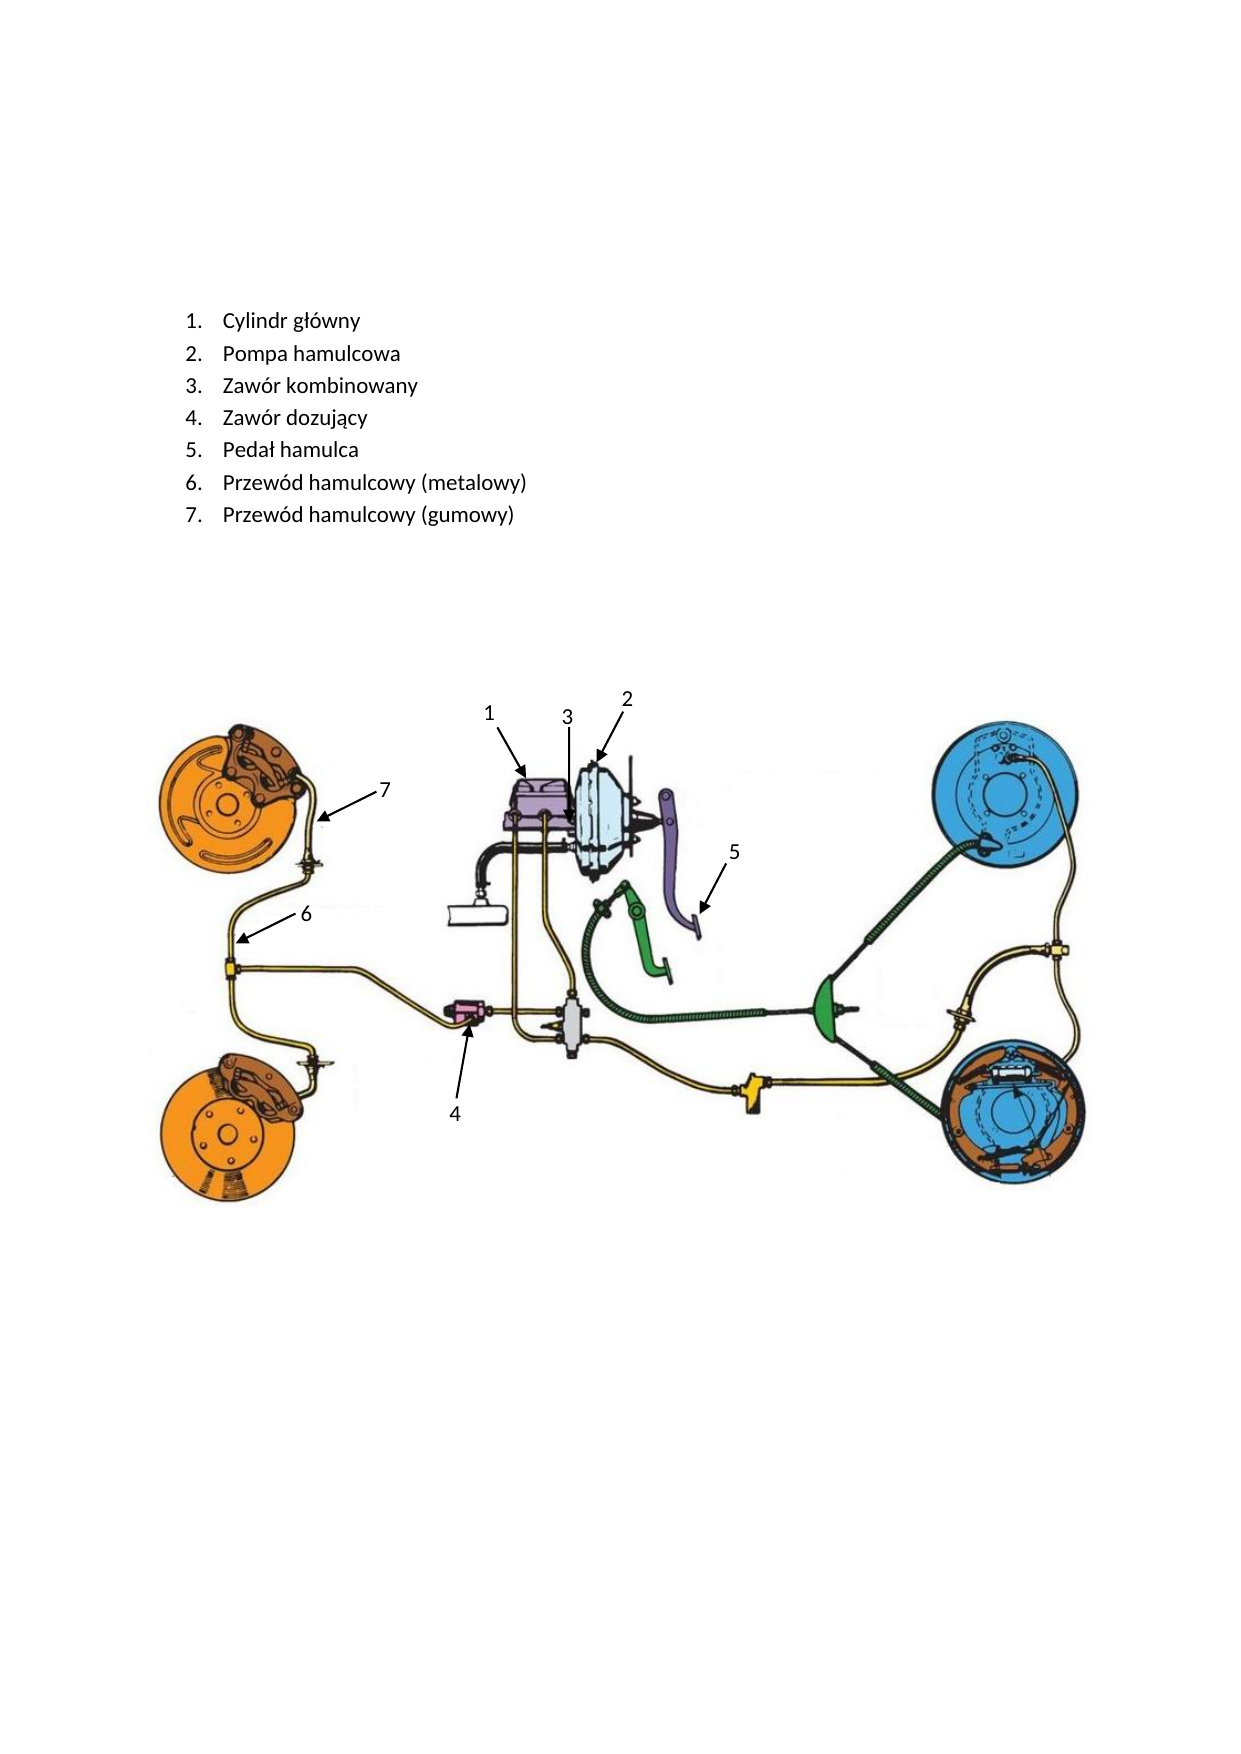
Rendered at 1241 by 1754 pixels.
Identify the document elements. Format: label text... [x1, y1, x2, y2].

list Pedał hamulca [185, 435, 1093, 463]
list Przewód hamulcowy (metalowy) [185, 468, 1093, 496]
list Zawór kombinowany [185, 371, 1093, 399]
list Zawór dozujący [185, 403, 1093, 431]
picture [147, 711, 1095, 1209]
list Przewód hamulcowy (gumowy) [185, 500, 1093, 528]
list Cylindr główny [185, 307, 1093, 335]
list Pompa hamulcowa [185, 339, 1093, 367]
